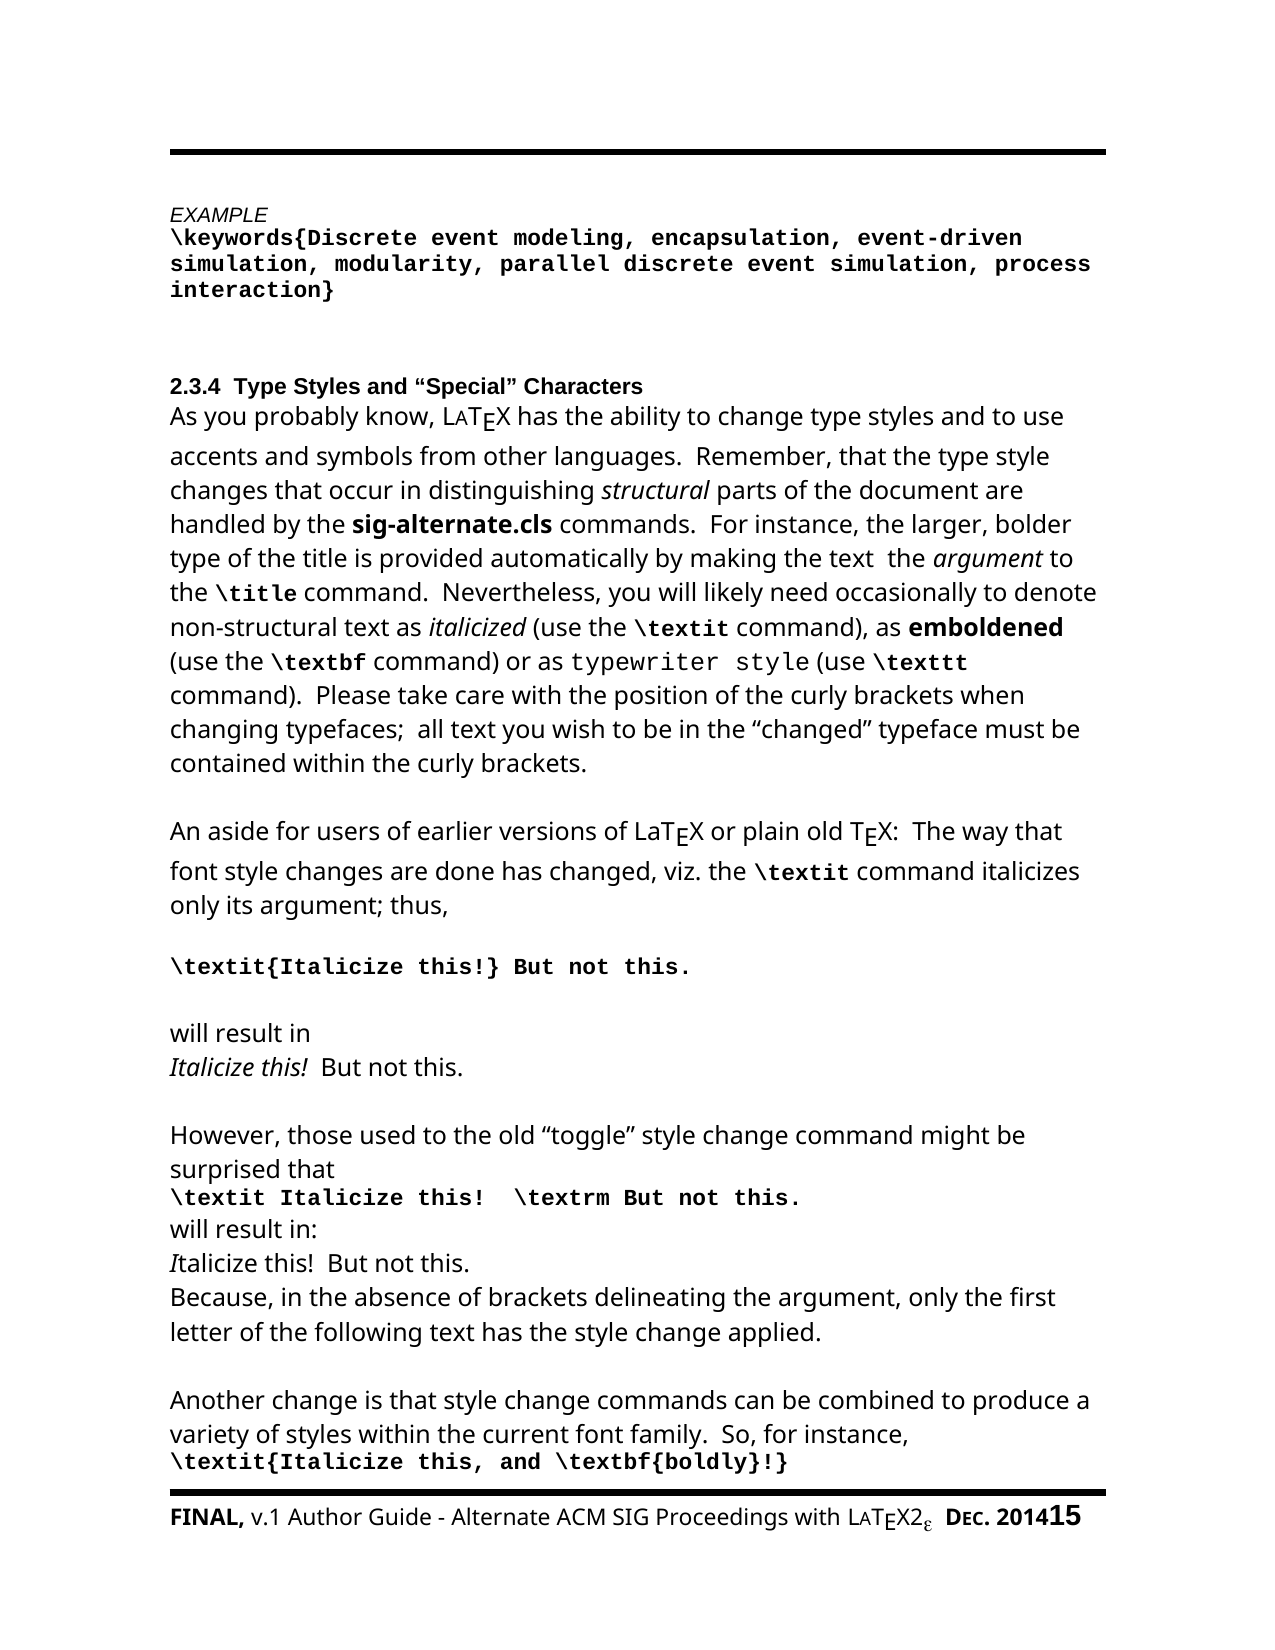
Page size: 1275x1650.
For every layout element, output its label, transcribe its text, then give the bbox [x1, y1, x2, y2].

text Another change is that style change commands can be combined to produce a variety of styles within the current font family. So, for instance, [169, 1382, 1106, 1450]
text Italicize this! But not this. [169, 1246, 1106, 1280]
text \textit Italicize this! \textrm But not this. [169, 1186, 1106, 1212]
text \keywords{Discrete event modeling, encapsulation, event-driven simulation, modularity, parallel discrete event simulation, process interaction} [169, 227, 1106, 304]
text As you probably know, LaTEX has the ability to change type styles and to use accents and symbols from other languages. Remember, that the type style changes that occur in distinguishing structural parts of the document are handled by the sig-alternate.cls commands. For instance, the larger, bolder type of the title is provided automatically by making the text the argument to the \title command. Nevertheless, you will likely need occasionally to denote non-structural text as italicized (use the \textit command), as emboldened (use the \textbf command) or as typewriter style (use \texttt command). Please take care with the position of the curly brackets when changing typefaces; all text you wish to be in the “changed” typeface must be contained within the curly brackets. [169, 399, 1106, 780]
text An aside for users of earlier versions of LaTEX or plain old TEX: The way that font style changes are done has changed, viz. the \textit command italicizes only its argument; thus, [169, 814, 1106, 922]
text Italicize this! But not this. [169, 1050, 1106, 1084]
text 2.3.4 Type Styles and “Special” Characters [169, 373, 1106, 399]
text \textit{Italicize this, and \textbf{boldly}!} [169, 1450, 1106, 1476]
text \textit{Italicize this!} But not this. [169, 956, 1106, 982]
text Because, in the absence of brackets delineating the argument, only the first letter of the following text has the style change applied. [169, 1280, 1106, 1348]
text will result in: [169, 1212, 1106, 1246]
text However, those used to the old “toggle” style change command might be surprised that [169, 1118, 1106, 1186]
text will result in [169, 1016, 1106, 1050]
text EXAMPLE [169, 203, 1106, 227]
